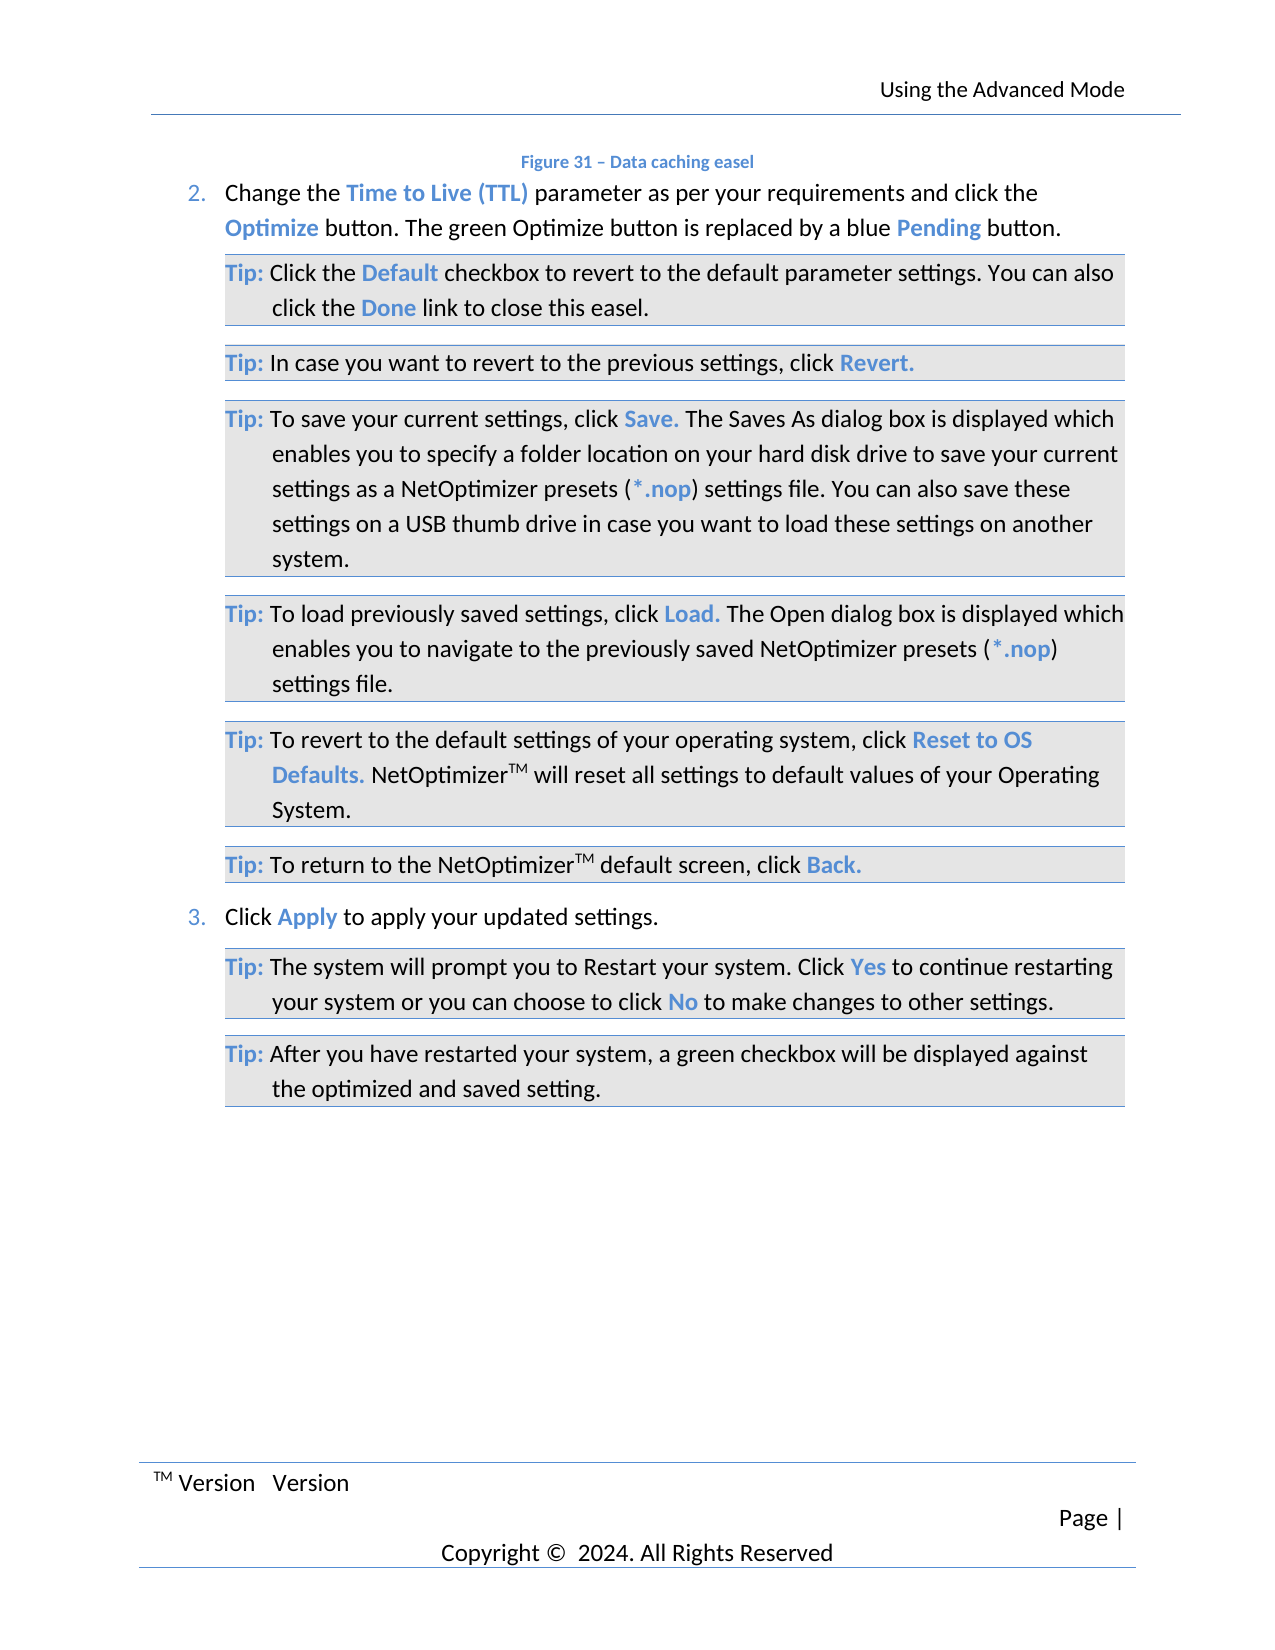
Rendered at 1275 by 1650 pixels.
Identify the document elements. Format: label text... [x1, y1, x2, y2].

text Tip: The system will prompt you to Restart your system. Click Yes to continue restarting your system or you can choose to click No to make changes to other settings. [225, 949, 1125, 1018]
list Click Apply to apply your updated settings. [187, 902, 1125, 932]
text Tip: To return to the NetOptimizerTM default screen, click Back. [225, 847, 1125, 882]
list Change the Time to Live (TTL) parameter as per your requirements and click the Optimize button. The green Optimize button is replaced by a blue Pending button. [187, 177, 1125, 243]
text Tip: To load previously saved settings, click Load. The Open dialog box is displayed which enables you to navigate to the previously saved NetOptimizer presets (*.nop) settings file. [225, 596, 1125, 701]
text Tip: To revert to the default settings of your operating system, click Reset to OS Defaults. NetOptimizerTM will reset all settings to default values of your Operating System. [225, 722, 1125, 826]
text Tip: To save your current settings, click Save. The Saves As dialog box is displayed which enables you to specify a folder location on your hard disk drive to save your current settings as a NetOptimizer presets (*.nop) settings file. You can also save these settings on a USB thumb drive in case you want to load these settings on another system. [225, 401, 1125, 576]
text Tip: In case you want to revert to the previous settings, click Revert. [225, 346, 1125, 380]
text Tip: After you have restarted your system, a green checkbox will be displayed against the optimized and saved setting. [225, 1036, 1125, 1106]
text Tip: Click the Default checkbox to revert to the default parameter settings. You can also click the Done link to close this easel. [225, 255, 1125, 325]
